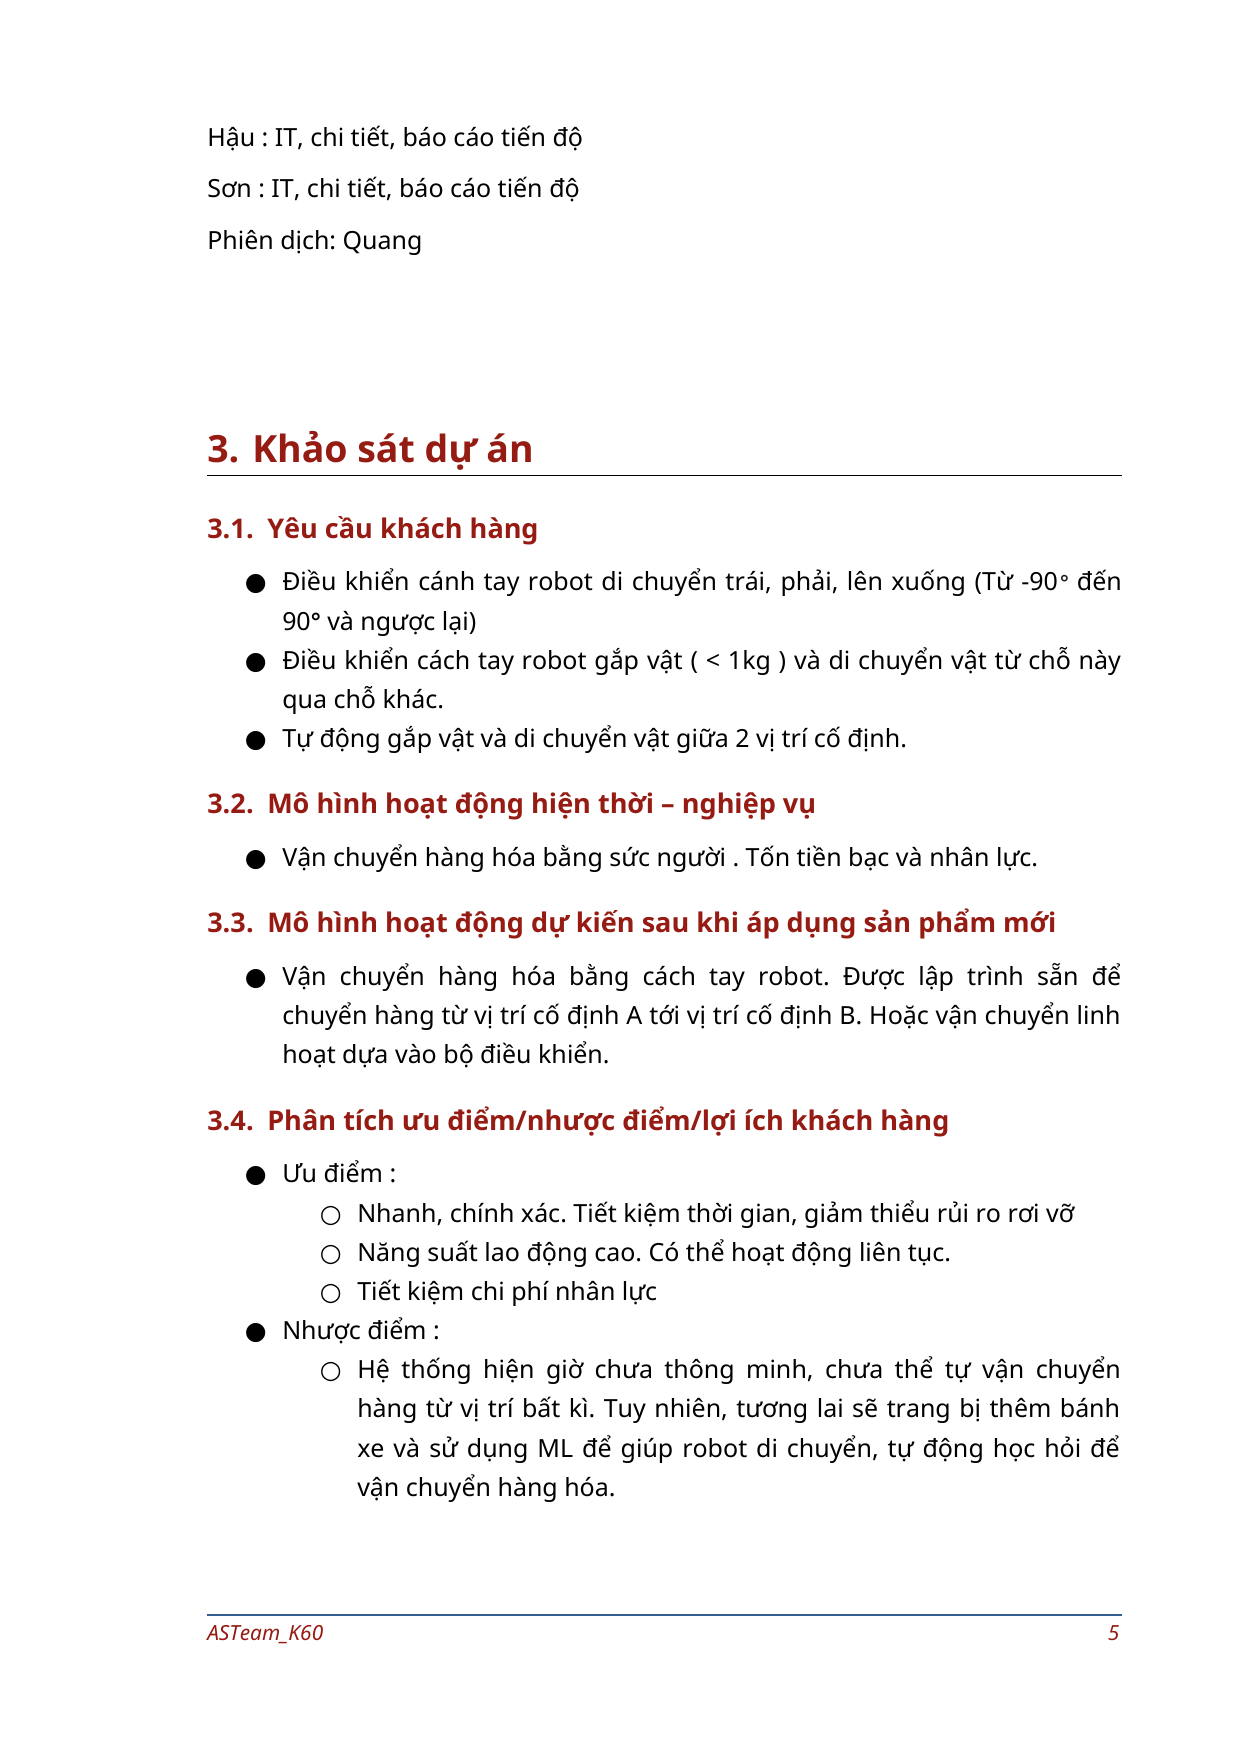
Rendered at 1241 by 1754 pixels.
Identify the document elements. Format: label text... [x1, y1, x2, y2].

list Ưu điểm : [244, 1156, 1122, 1190]
list Tự động gắp vật và di chuyển vật giữa 2 vị trí cố định. [244, 721, 1122, 755]
subtitle Yêu cầu khách hàng [207, 509, 1122, 546]
list Vận chuyển hàng hóa bằng sức người . Tốn tiền bạc và nhân lực. [244, 840, 1122, 874]
text Sơn : IT, chi tiết, báo cáo tiến độ [207, 171, 1122, 205]
list Nhanh, chính xác. Tiết kiệm thời gian, giảm thiểu rủi ro rơi vỡ [319, 1195, 1122, 1229]
text Phiên dịch: Quang [207, 223, 1122, 257]
text Hậu : IT, chi tiết, báo cáo tiến độ [207, 119, 1122, 153]
list Tiết kiệm chi phí nhân lực [319, 1274, 1122, 1308]
subtitle Mô hình hoạt động dự kiến sau khi áp dụng sản phẩm mới [207, 904, 1122, 941]
subtitle Phân tích ưu điểm/nhược điểm/lợi ích khách hàng [207, 1101, 1122, 1138]
list Vận chuyển hàng hóa bằng cách tay robot. Được lập trình sẵn để chuyển hàng từ vị trí cố định A tới vị trí cố định B. Hoặc vận chuyển linh hoạt dựa vào bộ điều khiển. [244, 959, 1122, 1071]
list Điều khiển cánh tay robot di chuyển trái, phải, lên xuống (Từ -90° đến 90° và ngược lại) [244, 564, 1122, 637]
subtitle Mô hình hoạt động hiện thời – nghiệp vụ [207, 785, 1122, 822]
subtitle Khảo sát dự án [207, 422, 1122, 475]
list Năng suất lao động cao. Có thể hoạt động liên tục. [319, 1234, 1122, 1268]
list Nhược điểm : [244, 1313, 1122, 1347]
list Điều khiển cách tay robot gắp vật ( < 1kg ) và di chuyển vật từ chỗ này qua chỗ khác. [244, 642, 1122, 716]
